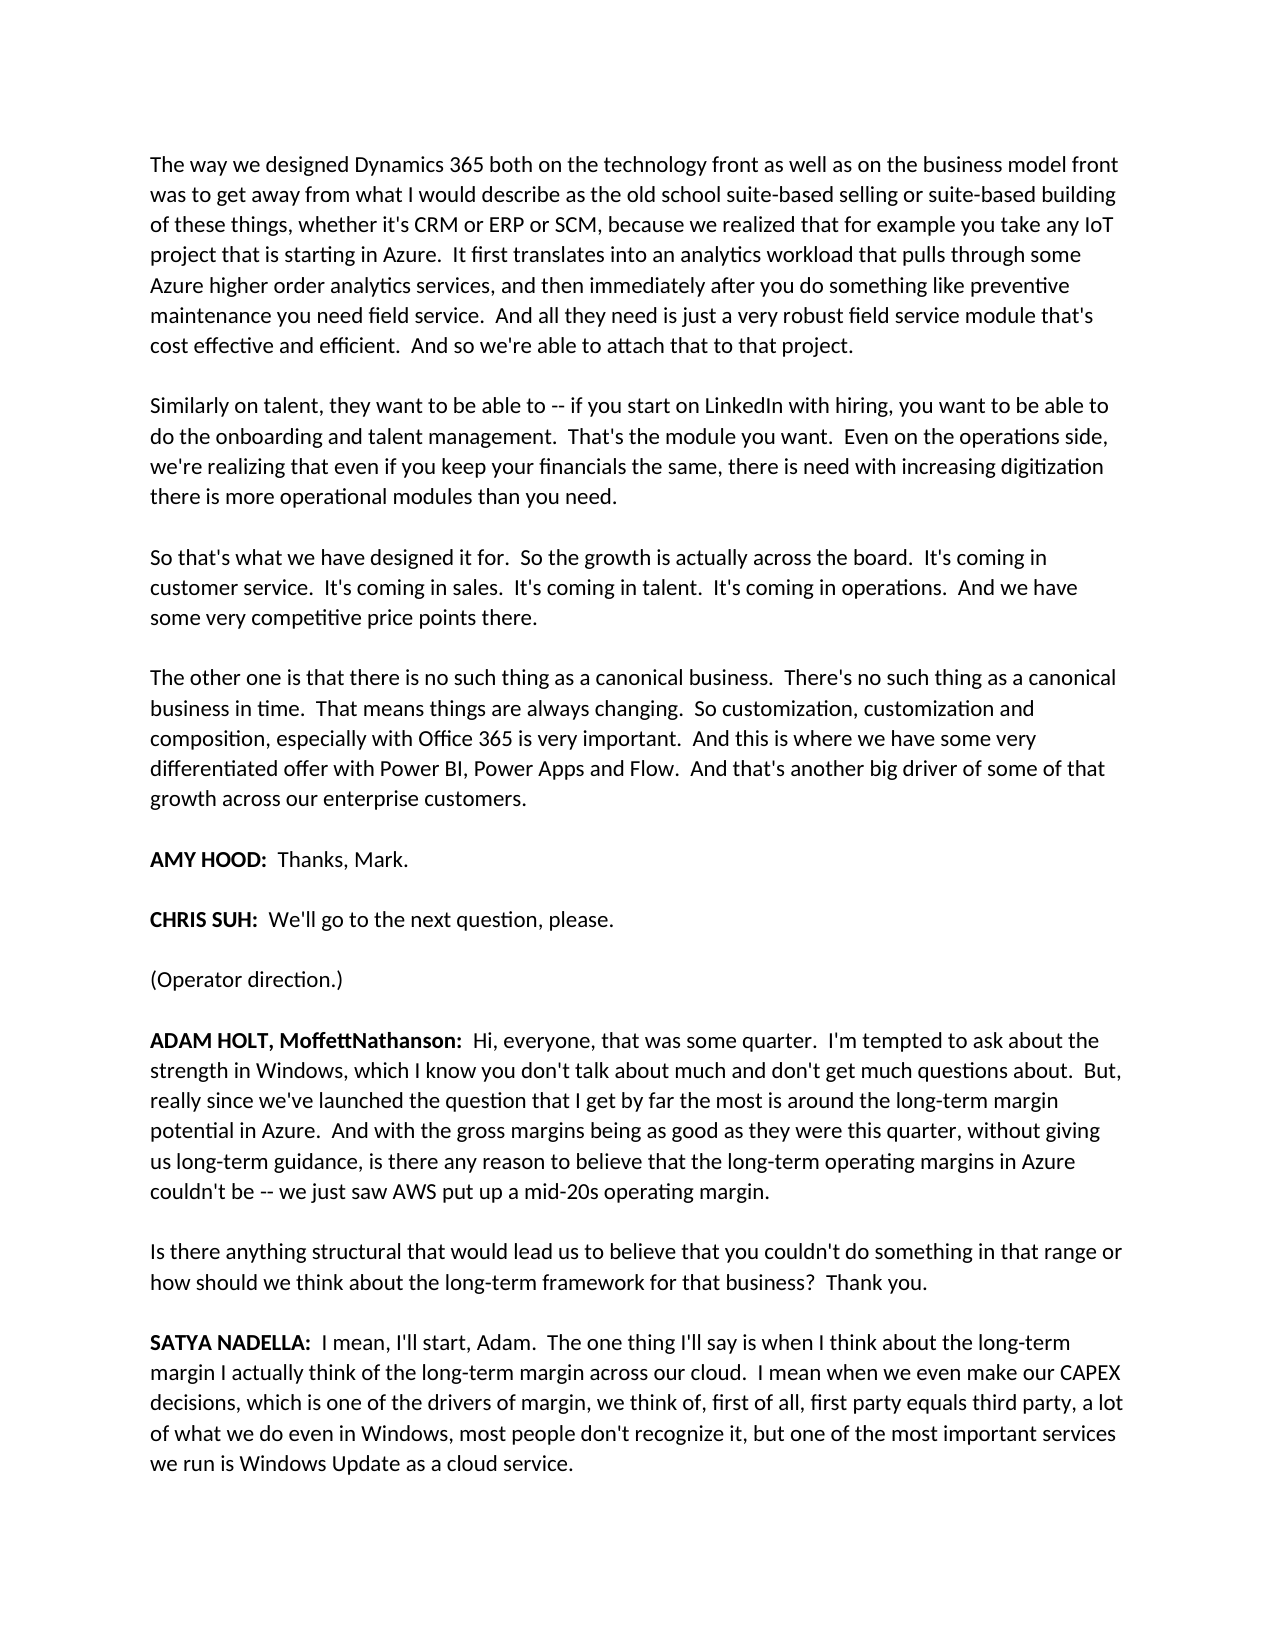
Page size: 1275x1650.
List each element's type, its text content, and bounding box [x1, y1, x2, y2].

text (Operator direction.) [150, 966, 1125, 994]
text AMY HOOD: Thanks, Mark. [150, 845, 1125, 873]
text CHRIS SUH: We'll go to the next question, please. [150, 905, 1125, 933]
text SATYA NADELLA: I mean, I'll start, Adam. The one thing I'll say is when I think about the long-term margin I actually think of the long-term margin across our cloud. I mean when we even make our CAPEX decisions, which is one of the drivers of margin, we think of, first of all, first party equals third party, a lot of what we do even in Windows, most people don't recognize it, but one of the most important services we run is Windows Update as a cloud service. [150, 1328, 1125, 1477]
text ADAM HOLT, MoffettNathanson: Hi, everyone, that was some quarter. I'm tempted to ask about the strength in Windows, which I know you don't talk about much and don't get much questions about. But, really since we've launched the question that I get by far the most is around the long-term margin potential in Azure. And with the gross margins being as good as they were this quarter, without giving us long-term guidance, is there any reason to believe that the long-term operating margins in Azure couldn't be -- we just saw AWS put up a mid-20s operating margin. [150, 1026, 1125, 1205]
text Similarly on talent, they want to be able to -- if you start on LinkedIn with hiring, you want to be able to do the onboarding and talent management. That's the module you want. Even on the operations side, we're realizing that even if you keep your financials the same, there is need with increasing digitization there is more operational modules than you need. [150, 392, 1125, 510]
text The other one is that there is no such thing as a canonical business. There's no such thing as a canonical business in time. That means things are always changing. So customization, customization and composition, especially with Office 365 is very important. And this is where we have some very differentiated offer with Power BI, Power Apps and Flow. And that's another big driver of some of that growth across our enterprise customers. [150, 663, 1125, 812]
text The way we designed Dynamics 365 both on the technology front as well as on the business model front was to get away from what I would describe as the old school suite-based selling or suite-based building of these things, whether it's CRM or ERP or SCM, because we realized that for example you take any IoT project that is starting in Azure. It first translates into an analytics workload that pulls through some Azure higher order analytics services, and then immediately after you do something like preventive maintenance you need field service. And all they need is just a very robust field service module that's cost effective and efficient. And so we're able to attach that to that project. [150, 150, 1125, 359]
text So that's what we have designed it for. So the growth is actually across the board. It's coming in customer service. It's coming in sales. It's coming in talent. It's coming in operations. And we have some very competitive price points there. [150, 543, 1125, 631]
text Is there anything structural that would lead us to believe that you couldn't do something in that range or how should we think about the long-term framework for that business? Thank you. [150, 1237, 1125, 1296]
